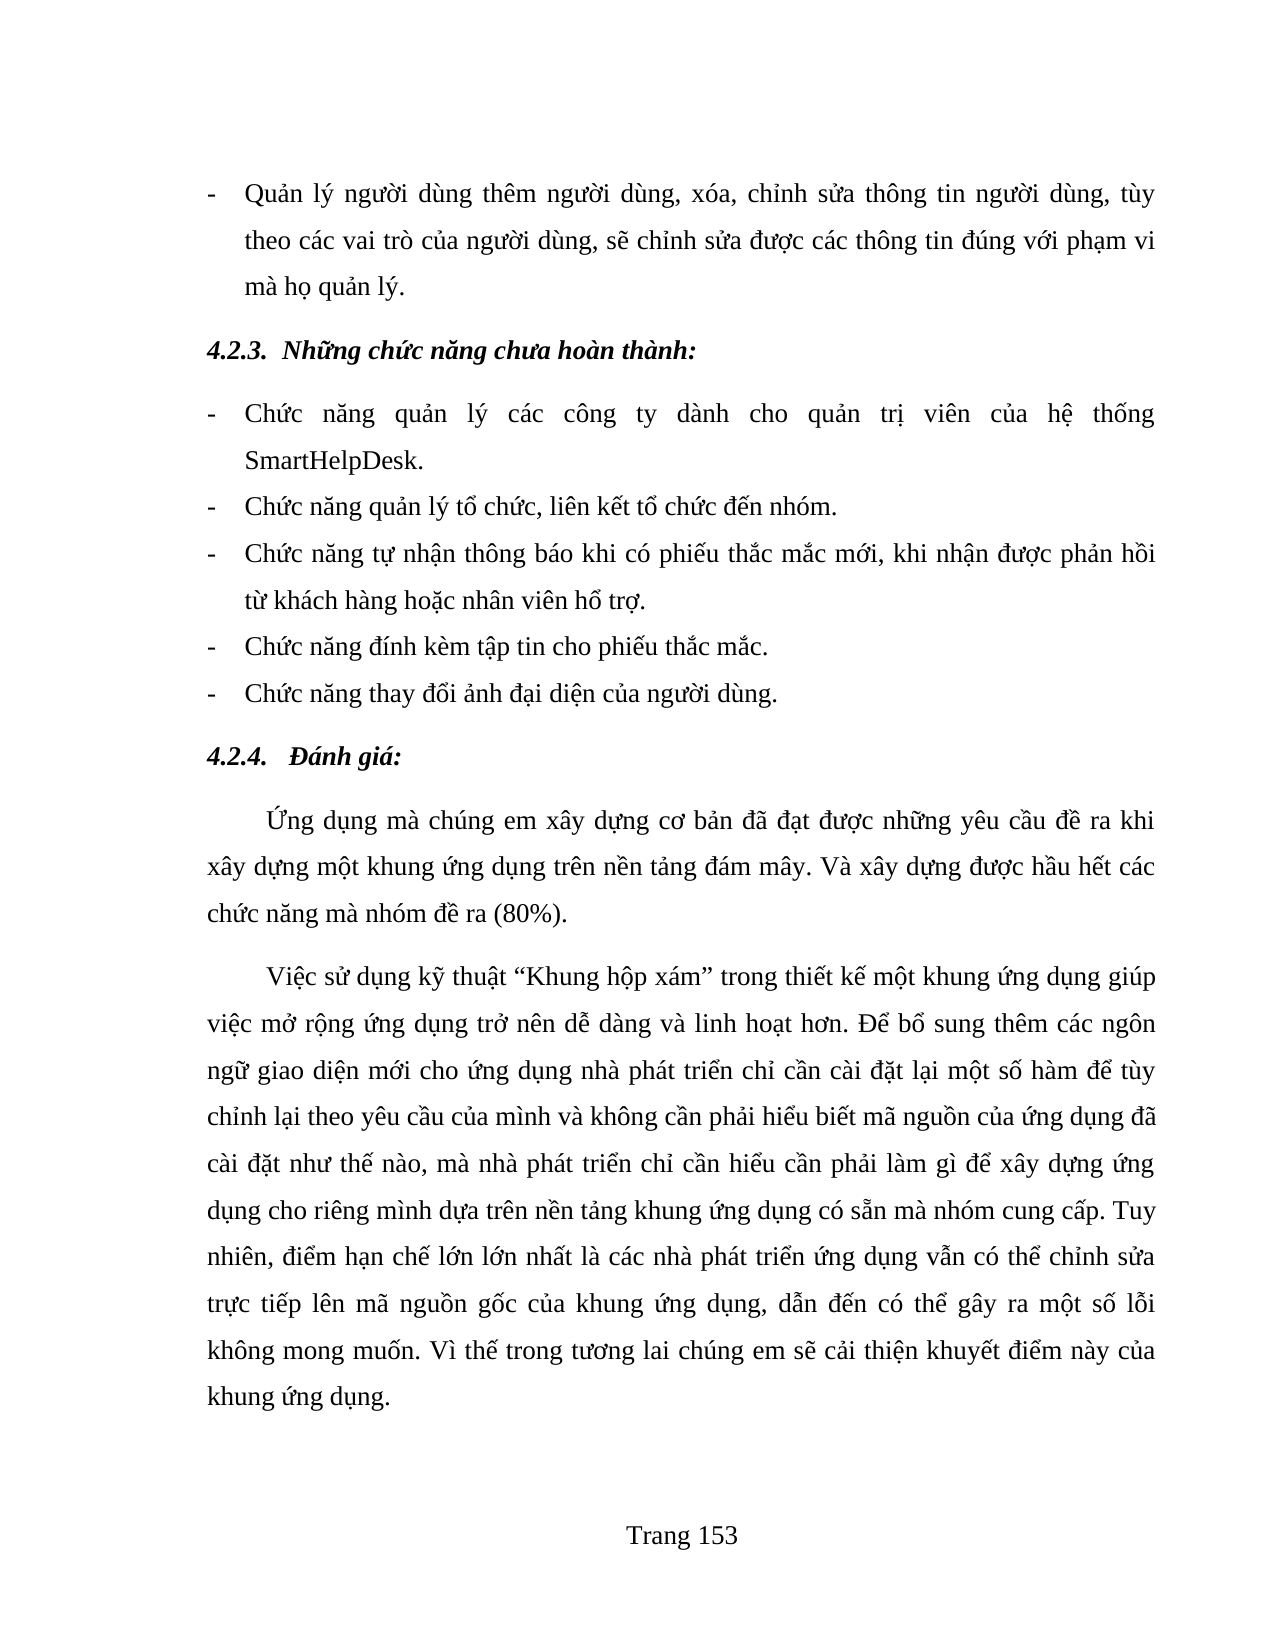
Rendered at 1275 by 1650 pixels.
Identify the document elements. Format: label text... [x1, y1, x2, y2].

list Quản lý người dùng thêm người dùng, xóa, chỉnh sửa thông tin người dùng, tùy theo các vai trò của người dùng, sẽ chỉnh sửa được các thông tin đúng với phạm vi mà họ quản lý. [207, 177, 1157, 302]
list Chức năng quản lý các công ty dành cho quản trị viên của hệ thống SmartHelpDesk. [207, 397, 1157, 475]
text Những chức năng chưa hoàn thành: [207, 334, 1157, 365]
text Việc sử dụng kỹ thuật “Khung hộp xám” trong thiết kế một khung ứng dụng giúp việc mở rộng ứng dụng trở nên dễ dàng và linh hoạt hơn. Để bổ sung thêm các ngôn ngữ giao diện mới cho ứng dụng nhà phát triển chỉ cần cài đặt lại một số hàm để tùy chỉnh lại theo yêu cầu của mình và không cần phải hiểu biết mã nguồn của ứng dụng đã cài đặt như thế nào, mà nhà phát triển chỉ cần hiểu cần phải làm gì để xây dựng ứng dụng cho riêng mình dựa trên nền tảng khung ứng dụng có sẵn mà nhóm cung cấp. Tuy nhiên, điểm hạn chế lớn lớn nhất là các nhà phát triển ứng dụng vẫn có thể chỉnh sửa trực tiếp lên mã nguồn gốc của khung ứng dụng, dẫn đến có thể gây ra một số lỗi không mong muốn. Vì thế trong tương lai chúng em sẽ cải thiện khuyết điểm này của khung ứng dụng. [207, 961, 1157, 1412]
text Đánh giá: [207, 741, 1157, 772]
list Chức năng thay đổi ảnh đại diện của người dùng. [207, 677, 1157, 708]
list Chức năng đính kèm tập tin cho phiếu thắc mắc. [207, 631, 1157, 662]
list Chức năng quản lý tổ chức, liên kết tổ chức đến nhóm. [207, 491, 1157, 522]
list Chức năng tự nhận thông báo khi có phiếu thắc mắc mới, khi nhận được phản hồi từ khách hàng hoặc nhân viên hổ trợ. [207, 537, 1157, 615]
text Ứng dụng mà chúng em xây dựng cơ bản đã đạt được những yêu cầu đề ra khi xây dựng một khung ứng dụng trên nền tảng đám mây. Và xây dựng được hầu hết các chức năng mà nhóm đề ra (80%). [207, 804, 1157, 928]
